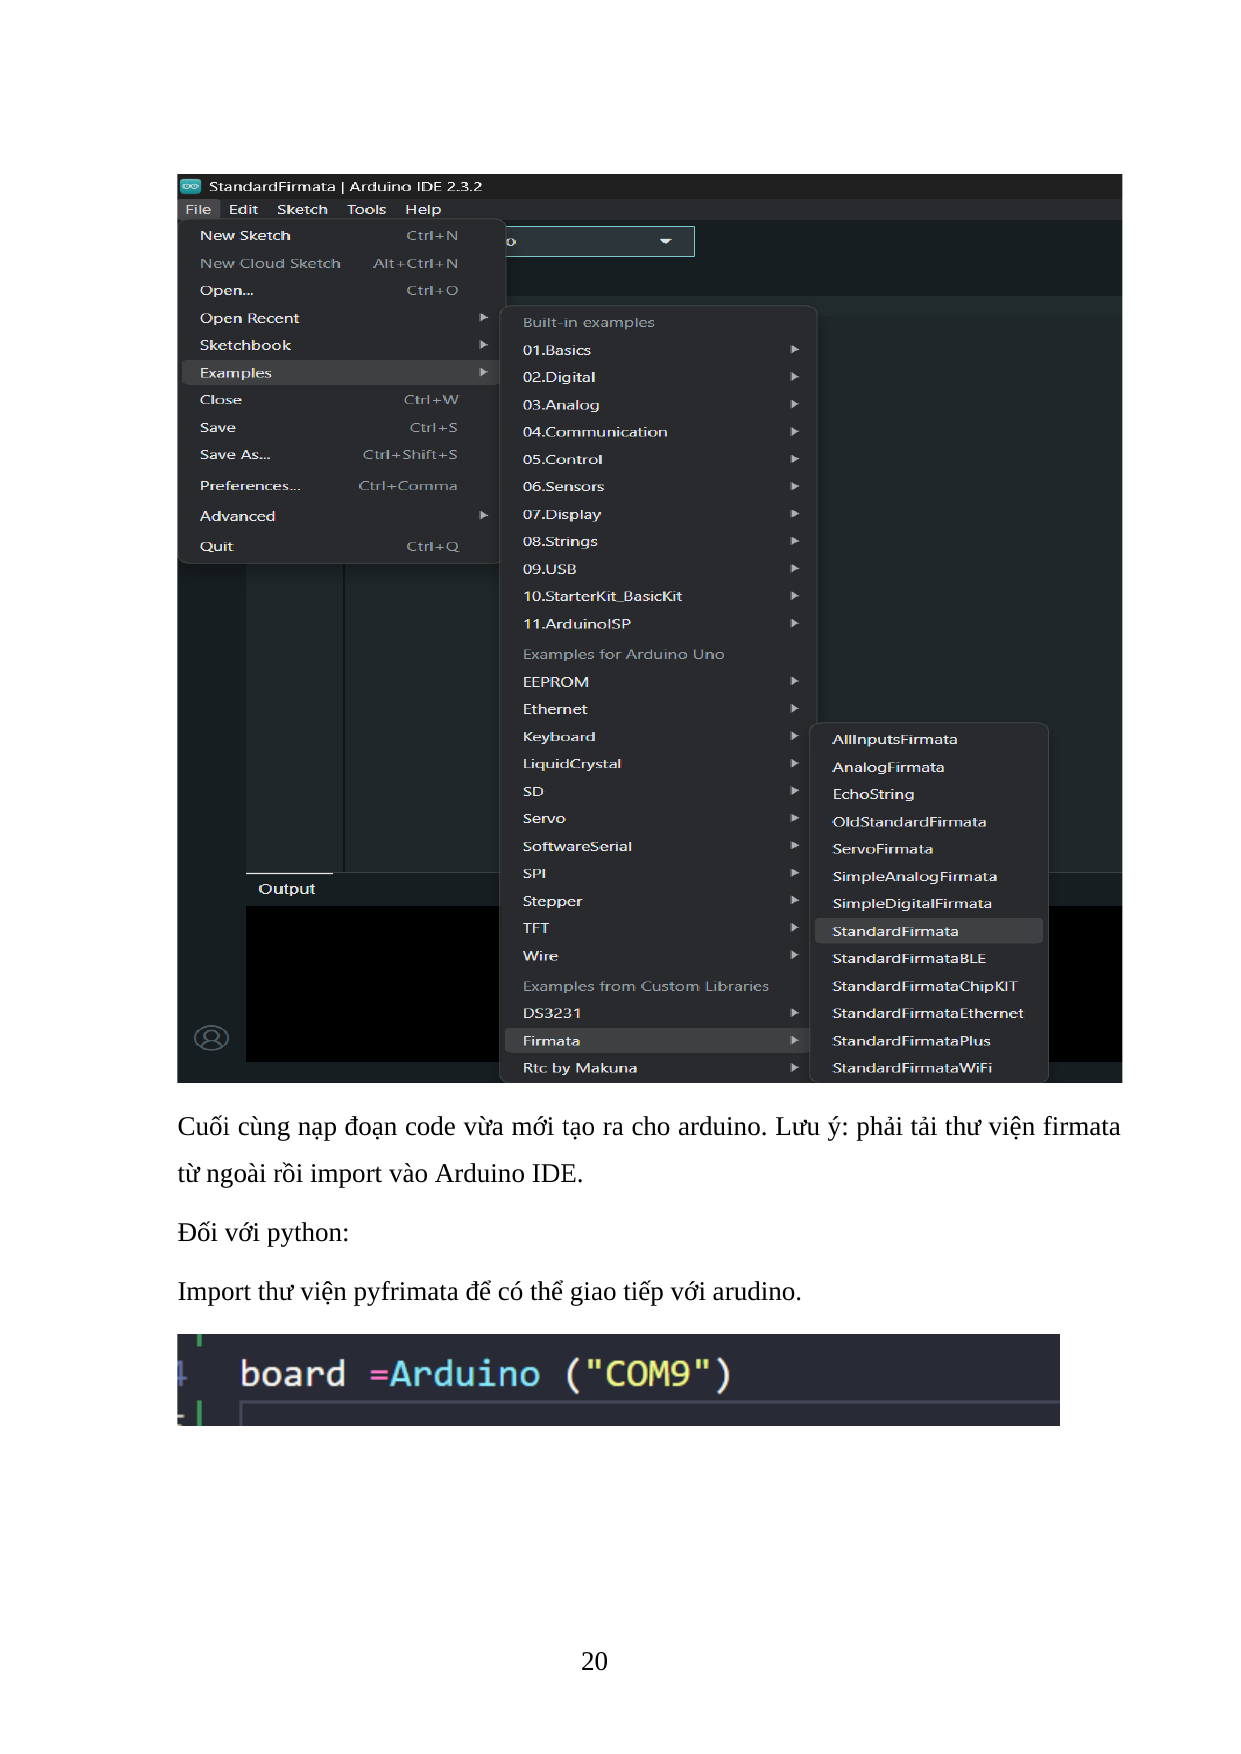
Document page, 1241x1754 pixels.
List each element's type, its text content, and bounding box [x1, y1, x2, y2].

text Import thư viện pyfrimata để có thể giao tiếp với arudino. [177, 1275, 1122, 1306]
text Cuối cùng nạp đoạn code vừa mới tạo ra cho arduino. Lưu ý: phải tải thư viện firmata từ ngoài rồi import vào Arduino IDE. [177, 1110, 1122, 1188]
picture [177, 1334, 1060, 1426]
text Đối với python: [177, 1216, 1122, 1247]
picture [177, 174, 1123, 1083]
